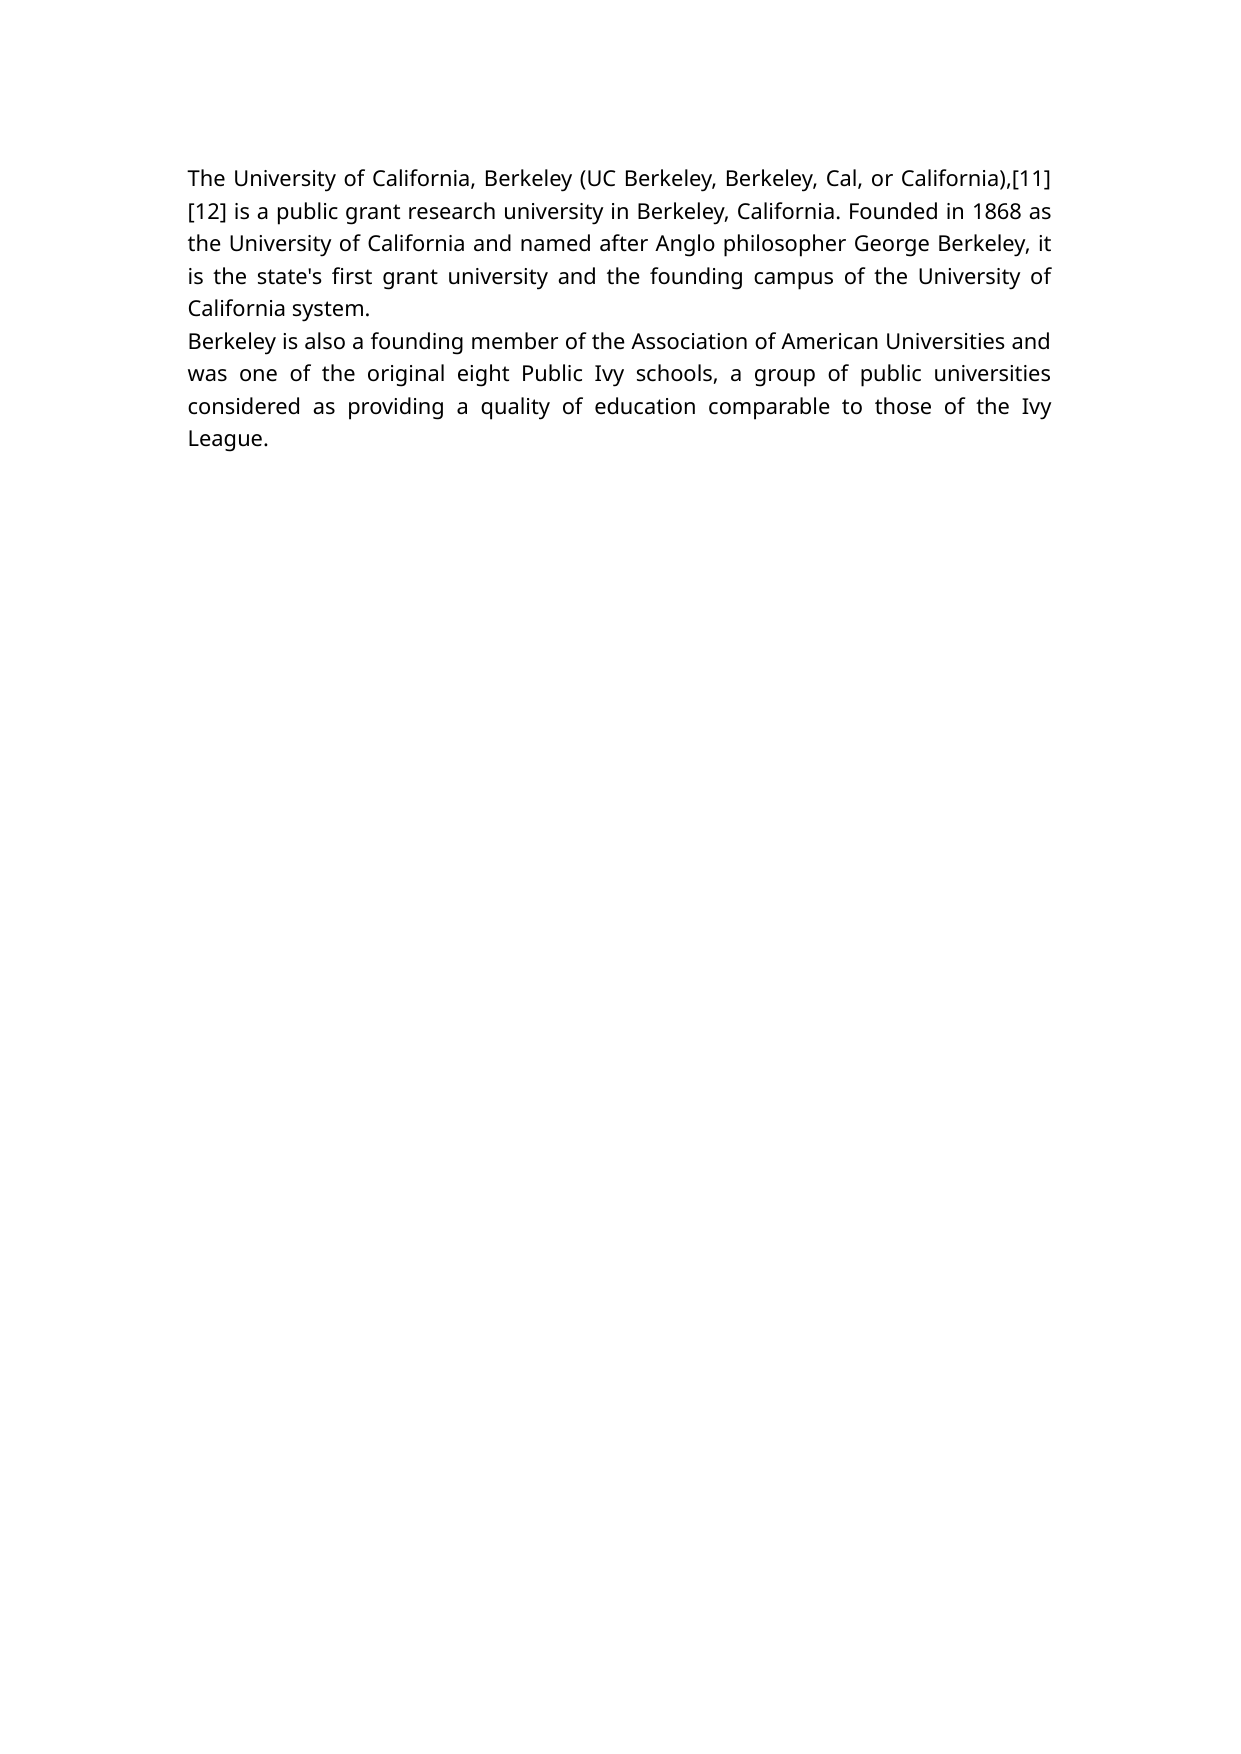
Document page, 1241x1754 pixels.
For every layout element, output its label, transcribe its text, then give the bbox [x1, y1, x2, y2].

text Berkeley is also a founding member of the Association of American Universities and was one of the original eight Public Ivy schools, a group of public universities considered as providing a quality of education comparable to those of the Ivy League. [187, 324, 1053, 454]
text The University of California, Berkeley (UC Berkeley, Berkeley, Cal, or California),[11][12] is a public grant research university in Berkeley, California. Founded in 1868 as the University of California and named after Anglo philosopher George Berkeley, it is the state's first grant university and the founding campus of the University of California system. [187, 162, 1053, 324]
